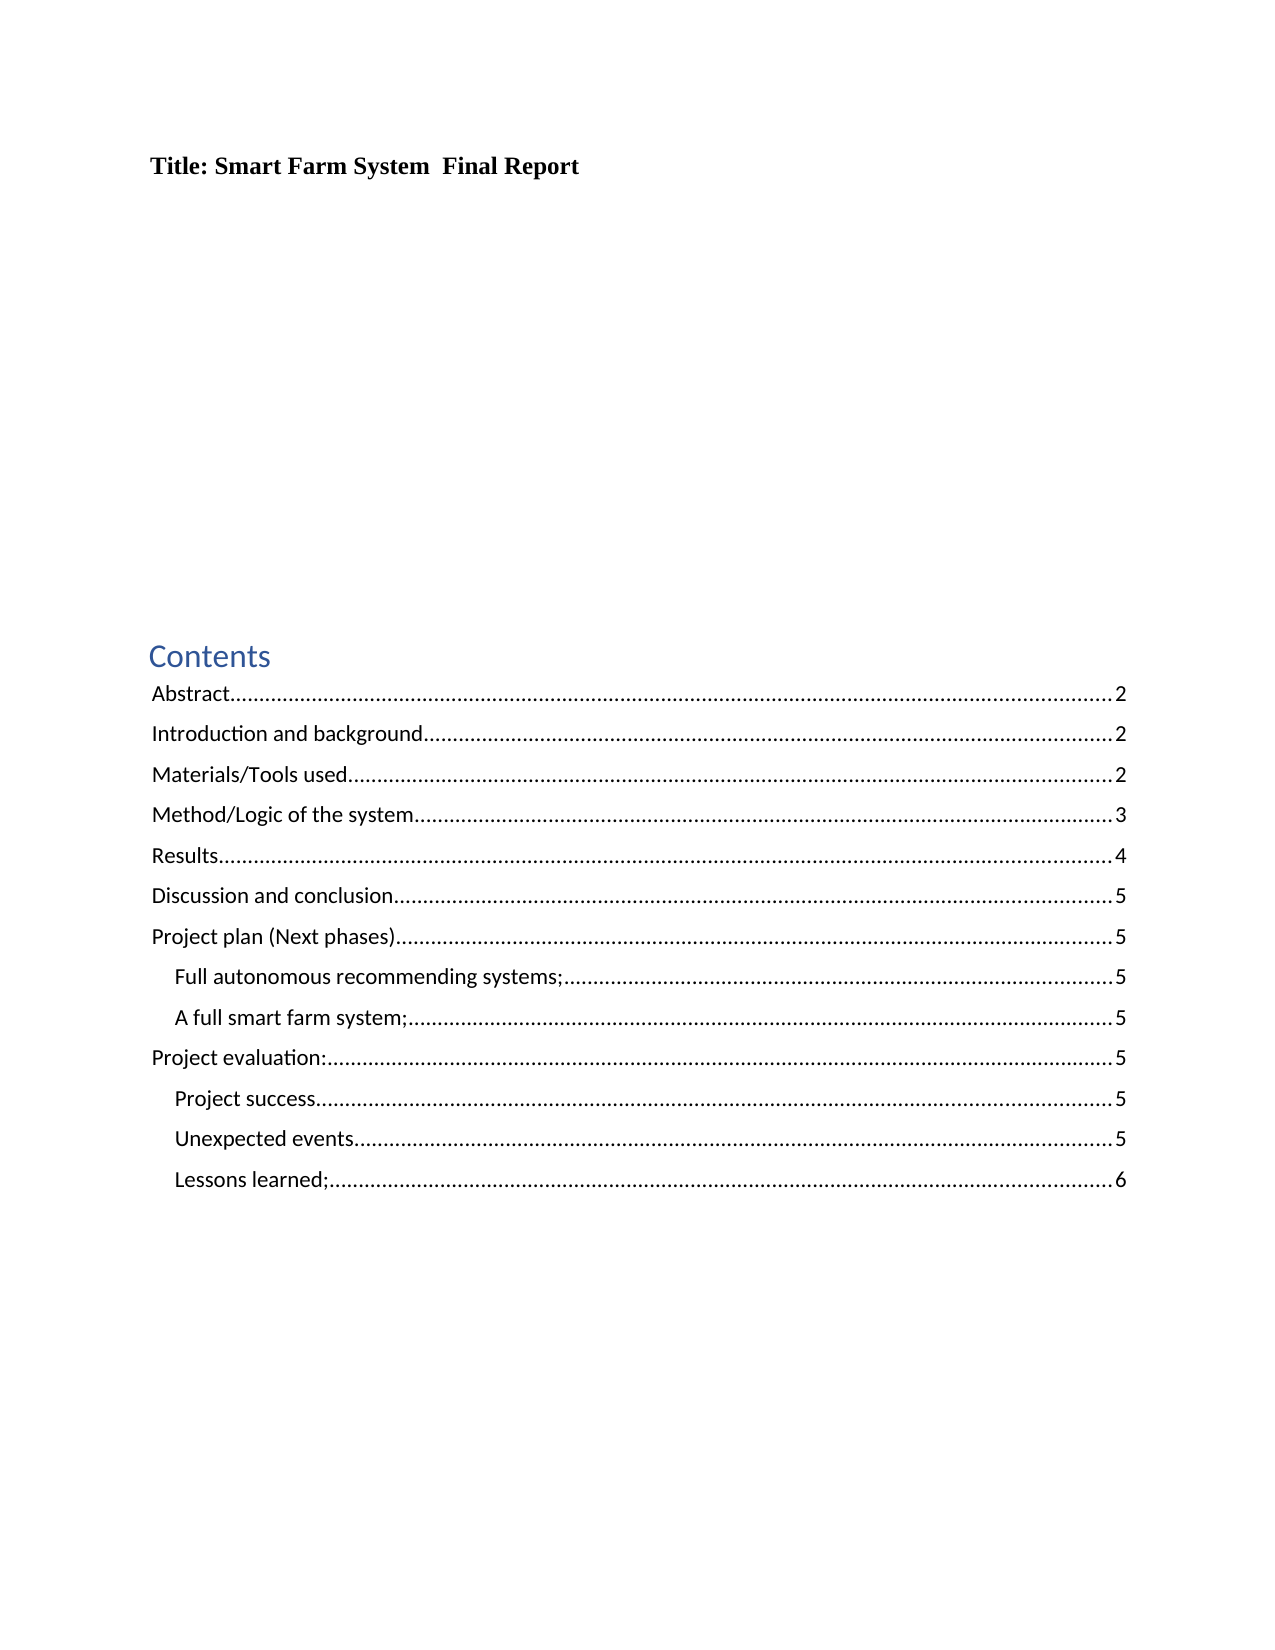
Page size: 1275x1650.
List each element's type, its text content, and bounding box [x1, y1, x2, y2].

text Title: Smart Farm System Final Report [150, 151, 1131, 180]
